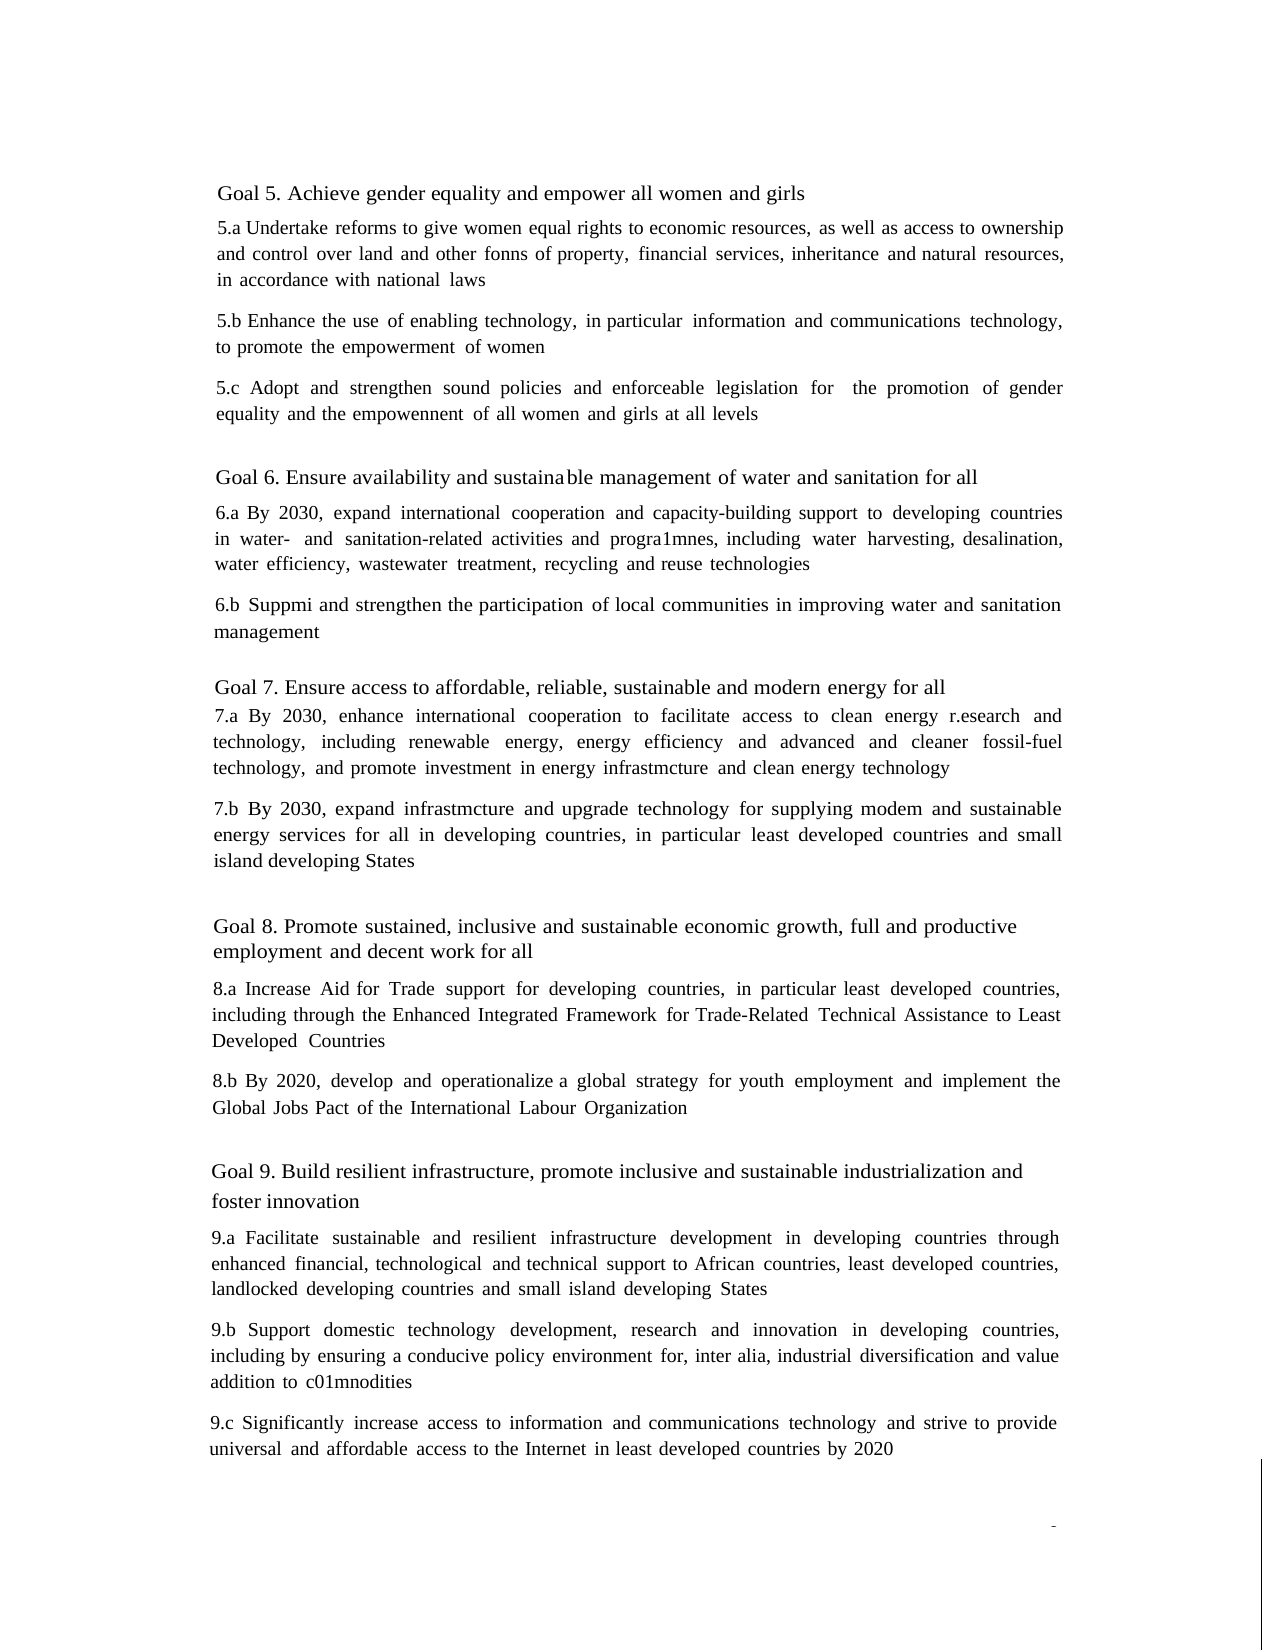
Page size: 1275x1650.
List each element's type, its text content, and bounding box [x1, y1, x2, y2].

list Enhance the use of enabling technology, in particular information and communications technology, to promote the empowerment of women [215, 309, 1063, 358]
list Adopt and strengthen sound policies and enforceable legislation for the promotion of gender equality and the empowennent of all women and girls at all levels [216, 376, 1063, 425]
subtitle Goal 7. Ensure access to affordable, reliable, sustainable and modern energy for all [214, 675, 1273, 699]
list Suppmi and strengthen the participation of local communities in improving water and sanitation management [213, 593, 1062, 642]
list Significantly increase access to information and communications technology and strive to provide universal and affordable access to the Internet in least developed countries by 2020 [209, 1411, 1057, 1459]
list By 2030, enhance international cooperation to facilitate access to clean energy r.esearch and technology, including renewable energy, energy efficiency and advanced and cleaner fossil-fuel technology, and promote investment in energy infrastmcture and clean energy technology [213, 704, 1063, 779]
list Support domestic technology development, research and innovation in developing countries, including by ensuring a conducive policy environment for, inter alia, industrial diversification and value addition to c01mnodities [210, 1318, 1060, 1393]
list Undertake reforms to give women equal rights to economic resources, as well as access to ownership and control over land and other fonns of property, financial services, inheritance and natural resources, in accordance with national laws [217, 216, 1064, 291]
list Facilitate sustainable and resilient infrastructure development in developing countries through enhanced financial, technological and technical support to African countries, least developed countries, landlocked developing countries and small island developing States [211, 1226, 1059, 1300]
subtitle Goal 8. Promote sustained, inclusive and sustainable economic growth, full and productive employment and decent work for all [213, 913, 1063, 963]
subtitle Goal 9. Build resilient infrastructure, promote inclusive and sustainable industrialization and foster innovation [211, 1159, 1063, 1213]
list By 2020, develop and operationalize a global strategy for youth employment and implement the Global Jobs Pact of the International Labour Organization [212, 1069, 1061, 1118]
list By 2030, expand international cooperation and capacity-building support to developing countries in water- and sanitation-related activities and progra1mnes, including water harvesting, desalination, water efficiency, wastewater treatment, recycling and reuse technologies [214, 501, 1063, 575]
list By 2030, expand infrastmcture and upgrade technology for supplying modem and sustainable energy services for all in developing countries, in particular least developed countries and small island developing States [213, 797, 1062, 871]
subtitle Goal 5. Achieve gender equality and empower all women and girls [217, 181, 1273, 204]
list Increase Aid for Trade support for developing countries, in particular least developed countries, including through the Enhanced Integrated Framework for Trade-Related Technical Assistance to Least Developed Countries [212, 977, 1061, 1051]
subtitle Goal 6. Ensure availability and sustainable management of water and sanitation for all [215, 464, 1273, 489]
